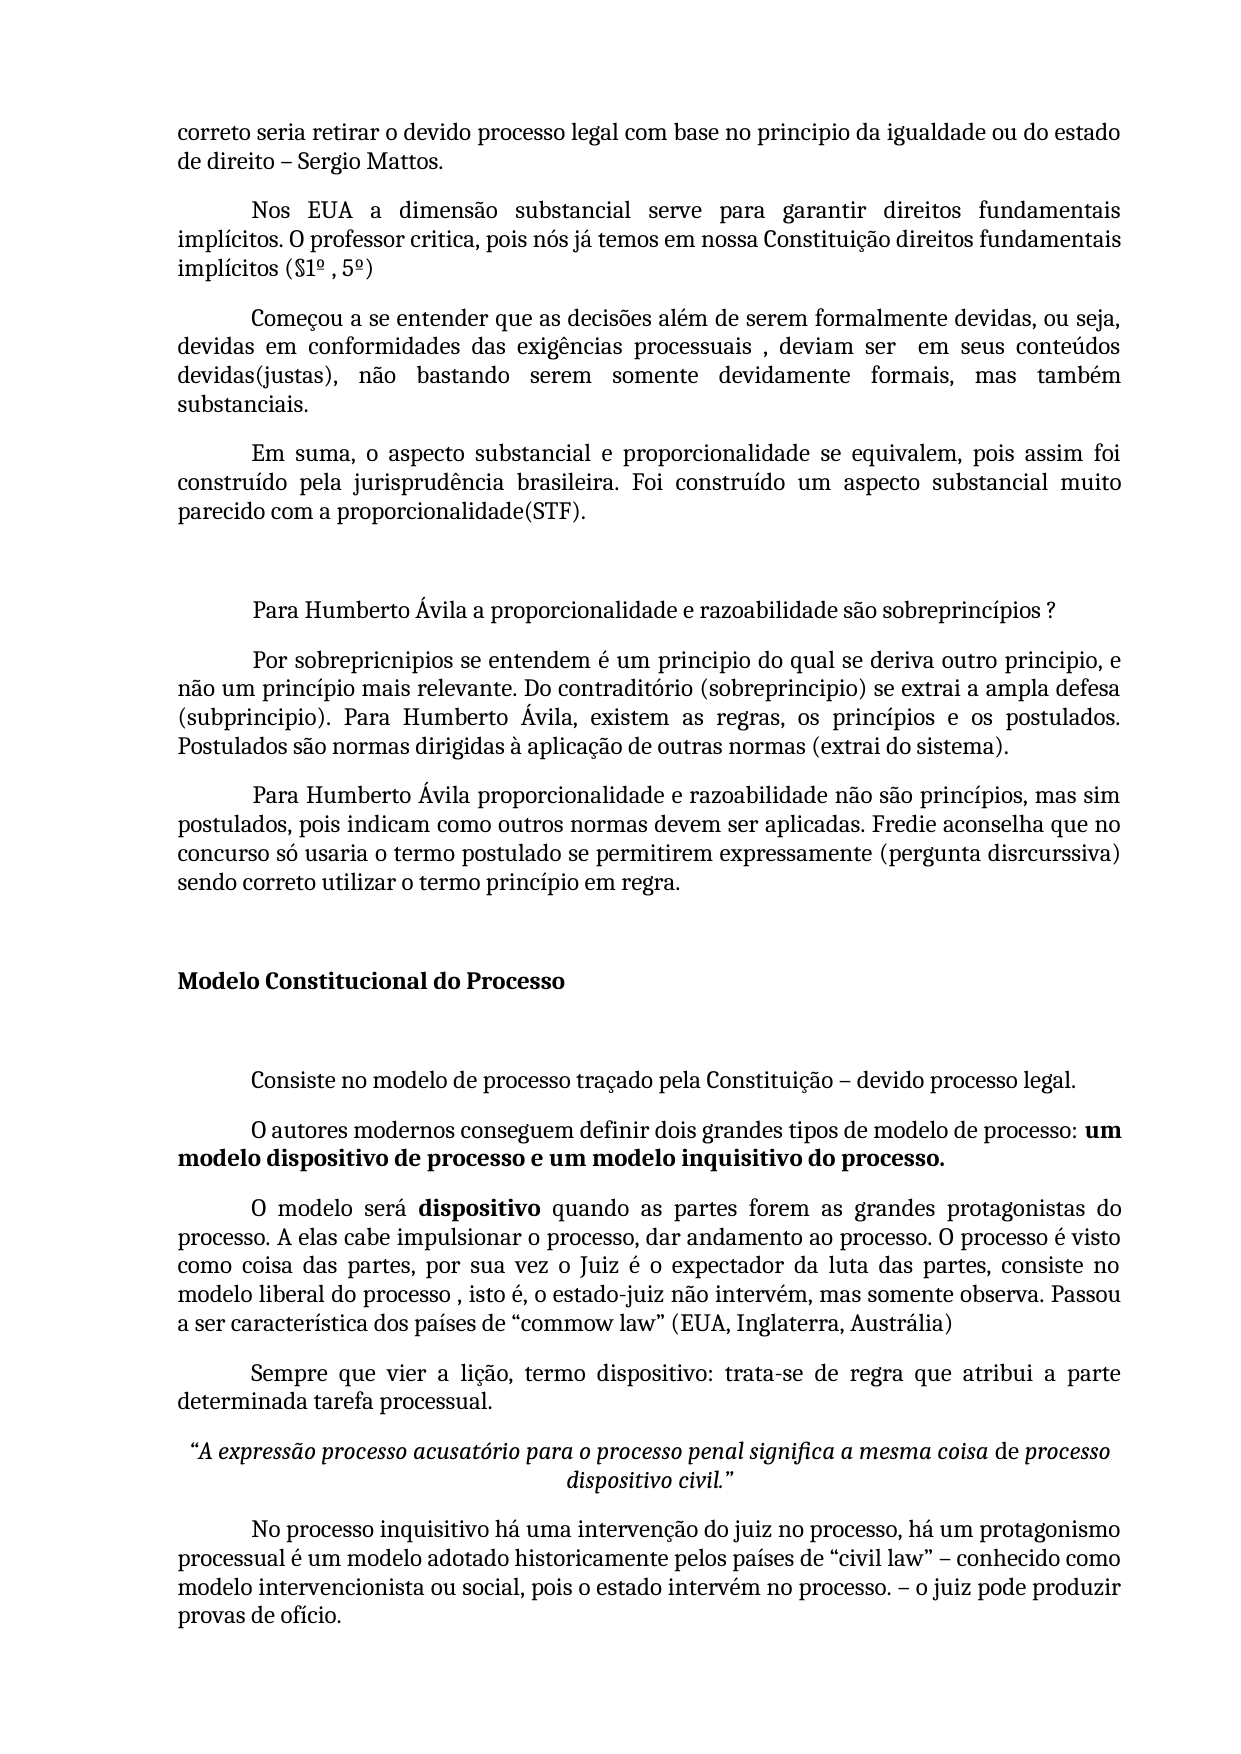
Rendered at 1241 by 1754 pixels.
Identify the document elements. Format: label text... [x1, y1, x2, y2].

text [177, 118, 1122, 176]
text “A expressão processo acusatório para o processo penal significa a mesma coisa de processo dispositivo civil.” [177, 1437, 1122, 1494]
text Começou a se entender que as decisões além de serem formalmente devidas, ou seja, devidas em conformidades das exigências processuais , deviam ser em seus conteúdos devidas(justas), não bastando serem somente devidamente formais, mas também substanciais. [177, 303, 1122, 418]
text O autores modernos conseguem definir dois grandes tipos de modelo de processo: um modelo dispositivo de processo e um modelo inquisitivo do processo. [177, 1116, 1122, 1173]
text Em suma, o aspecto substancial e proporcionalidade se equivalem, pois assim foi construído pela jurisprudência brasileira. Foi construído um aspecto substancial muito parecido com a proporcionalidade(STF). [177, 439, 1122, 526]
text Por sobrepricnipios se entendem é um principio do qual se deriva outro principio, e não um princípio mais relevante. Do contraditório (sobreprincipio) se extrai a ampla defesa (subprincipio). Para Humberto Ávila, existem as regras, os princípios e os postulados. Postulados são normas dirigidas à aplicação de outras normas (extrai do sistema). [177, 646, 1122, 761]
text Modelo Constitucional do Processo [177, 967, 1122, 996]
text Nos EUA a dimensão substancial serve para garantir direitos fundamentais implícitos. O professor critica, pois nós já temos em nossa Constituição direitos fundamentais implícitos (§1º , 5º) [177, 196, 1122, 283]
text O modelo será dispositivo quando as partes forem as grandes protagonistas do processo. A elas cabe impulsionar o processo, dar andamento ao processo. O processo é visto como coisa das partes, por sua vez o Juiz é o expectador da luta das partes, consiste no modelo liberal do processo , isto é, o estado-juiz não intervém, mas somente observa. Passou a ser característica dos países de “commow law” (EUA, Inglaterra, Austrália) [177, 1194, 1122, 1338]
text Para Humberto Ávila a proporcionalidade e razoabilidade são sobreprincípios ? [177, 596, 1122, 625]
text Para Humberto Ávila proporcionalidade e razoabilidade não são princípios, mas sim postulados, pois indicam como outros normas devem ser aplicadas. Fredie aconselha que no concurso só usaria o termo postulado se permitirem expressamente (pergunta disrcurssiva) sendo correto utilizar o termo princípio em regra. [177, 781, 1122, 896]
text Sempre que vier a lição, termo dispositivo: trata-se de regra que atribui a parte determinada tarefa processual. [177, 1358, 1122, 1416]
text Consiste no modelo de processo traçado pela Constituição – devido processo legal. [177, 1066, 1122, 1095]
text No processo inquisitivo há uma intervenção do juiz no processo, há um protagonismo processual é um modelo adotado historicamente pelos países de “civil law” – conhecido como modelo intervencionista ou social, pois o estado intervém no processo. – o juiz pode produzir provas de ofício. [177, 1515, 1122, 1630]
